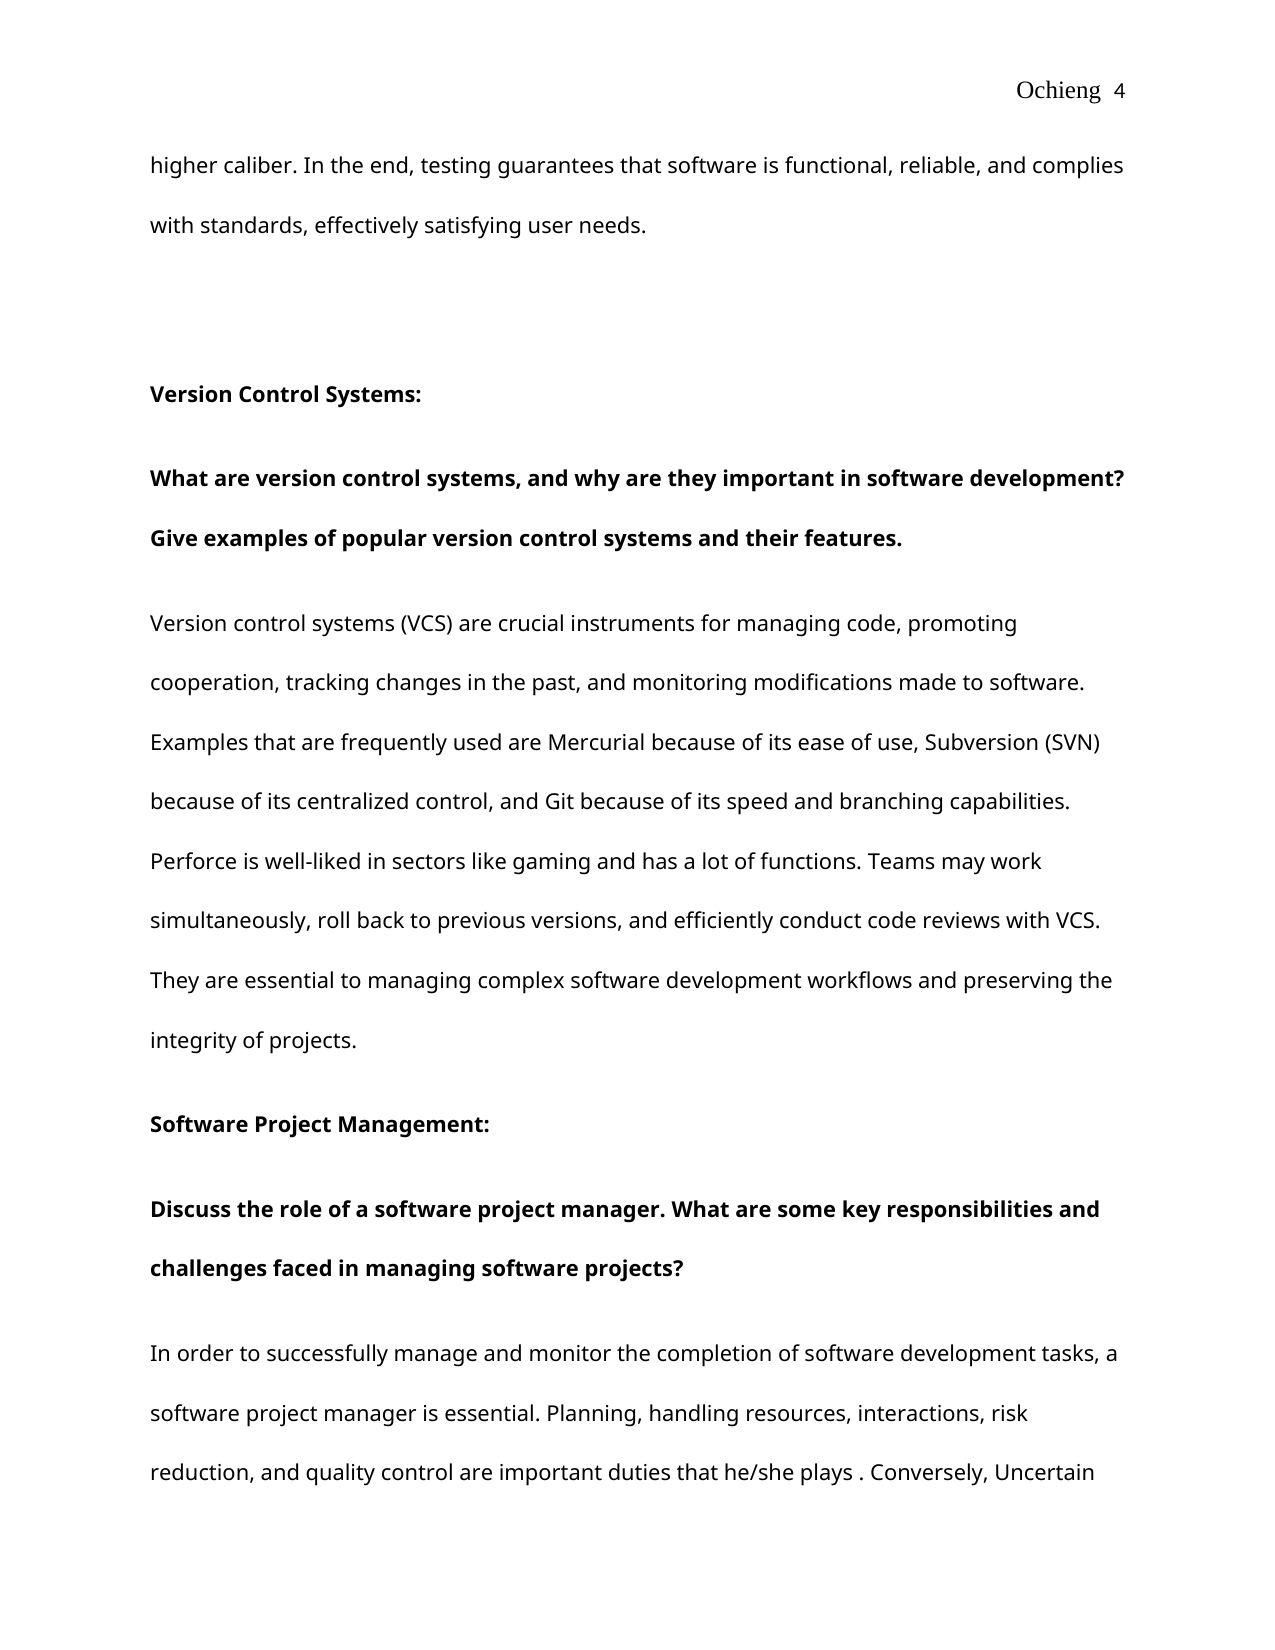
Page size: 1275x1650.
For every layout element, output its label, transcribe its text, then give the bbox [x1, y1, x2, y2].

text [150, 150, 1125, 239]
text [150, 1338, 1125, 1487]
text Discuss the role of a software project manager. What are some key responsibilities and challenges faced in managing software projects? [150, 1194, 1125, 1283]
text Software Project Management: [150, 1109, 1125, 1139]
text Version Control Systems: [150, 379, 1125, 408]
text What are version control systems, and why are they important in software development? Give examples of popular version control systems and their features. [150, 463, 1125, 553]
text Version control systems (VCS) are crucial instruments for managing code, promoting cooperation, tracking changes in the past, and monitoring modifications made to software. Examples that are frequently used are Mercurial because of its ease of use, Subversion (SVN) because of its centralized control, and Git because of its speed and branching capabilities. Perforce is well-liked in sectors like gaming and has a lot of functions. Teams may work simultaneously, roll back to previous versions, and efficiently conduct code reviews with VCS. They are essential to managing complex software development workflows and preserving the integrity of projects. [150, 607, 1125, 1054]
